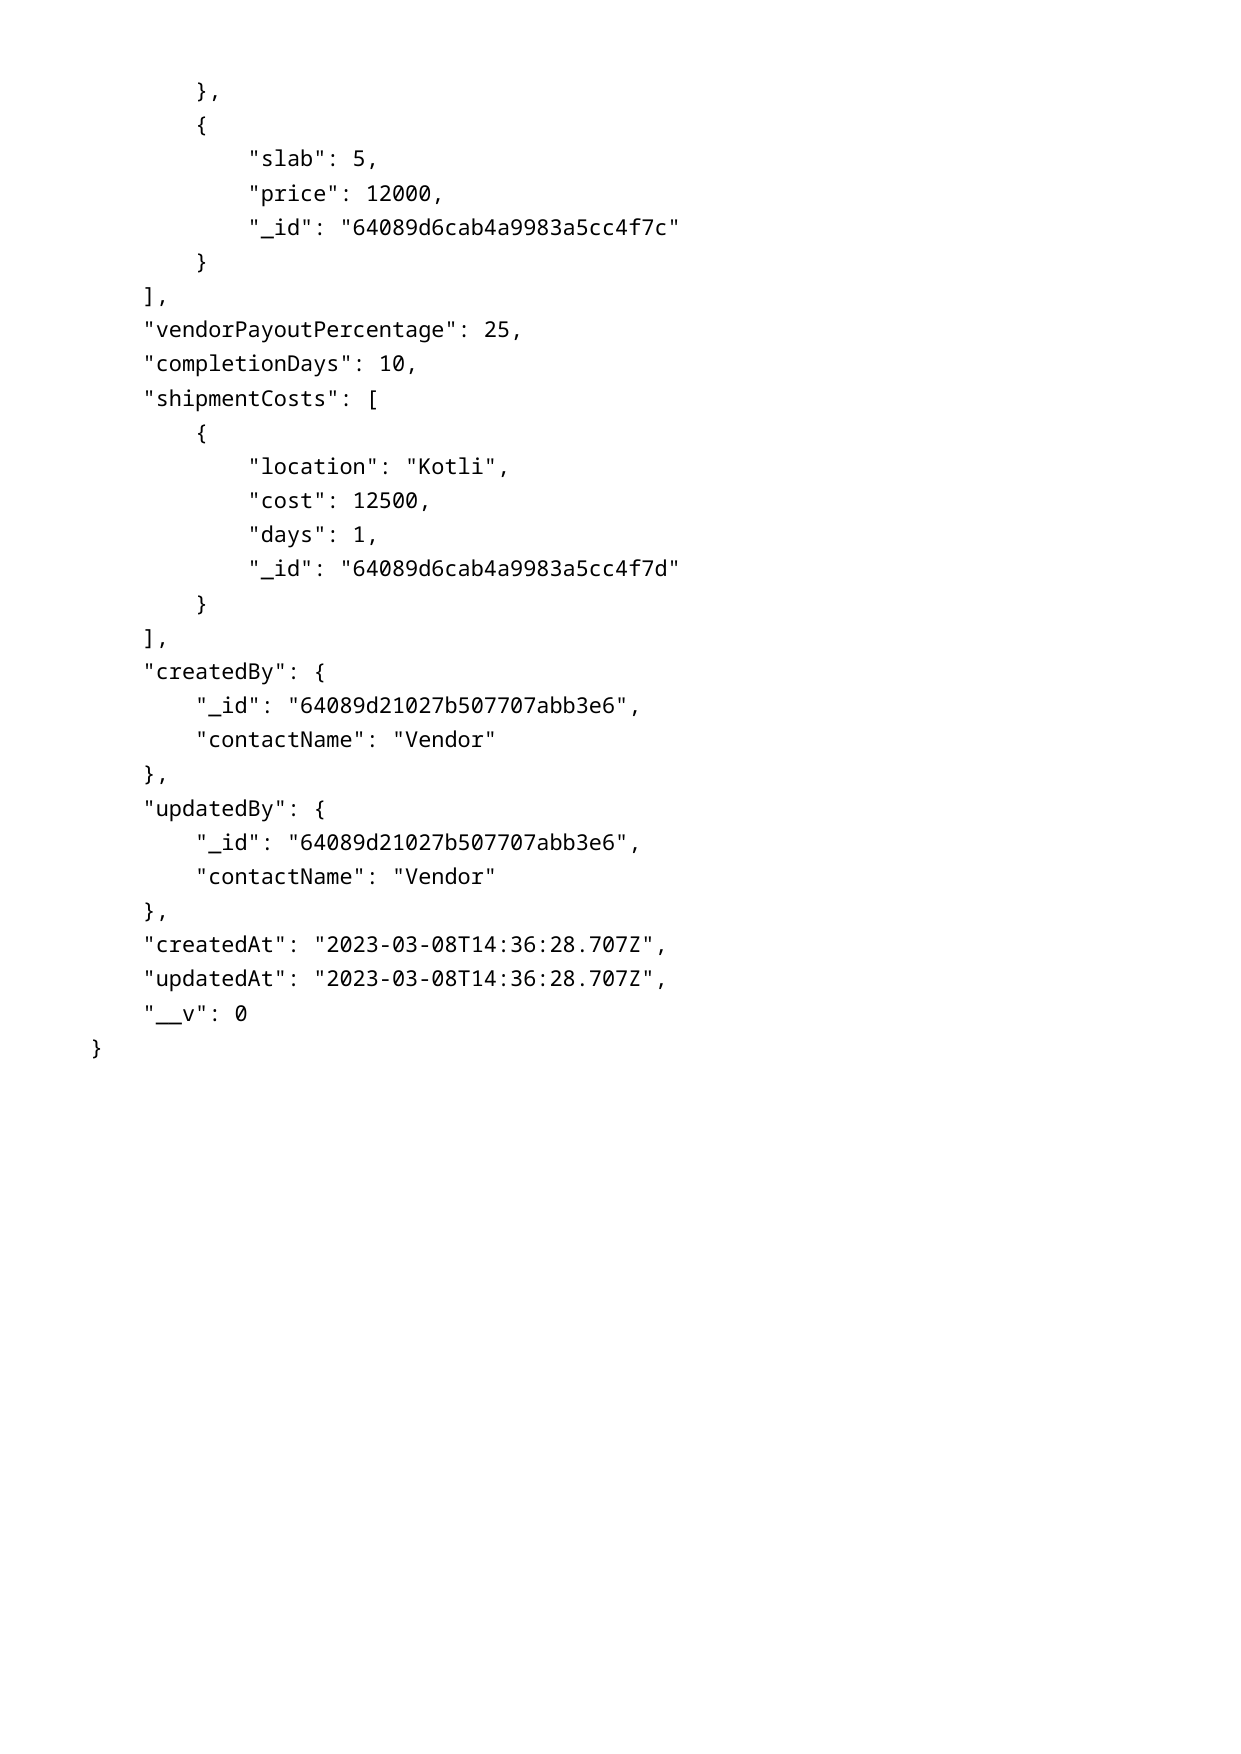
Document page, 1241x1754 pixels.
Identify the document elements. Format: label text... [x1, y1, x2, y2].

text "_id": "64089d21027b507707abb3e6", [90, 690, 1165, 720]
text "shipmentCosts": [ [90, 382, 1165, 412]
text "__v": 0 [90, 997, 1165, 1027]
text "createdAt": "2023-03-08T14:36:28.707Z", [90, 929, 1165, 959]
text "contactName": "Vendor" [90, 724, 1165, 754]
text "cost": 12500, [90, 485, 1165, 515]
text "updatedAt": "2023-03-08T14:36:28.707Z", [90, 963, 1165, 993]
text }, [90, 75, 1165, 105]
text "slab": 5, [90, 143, 1165, 173]
text }, [90, 895, 1165, 925]
text } [90, 246, 1165, 276]
text } [90, 587, 1165, 617]
text { [90, 417, 1165, 446]
text "createdBy": { [90, 656, 1165, 686]
text ], [90, 622, 1165, 651]
text } [90, 1032, 1165, 1061]
text "_id": "64089d21027b507707abb3e6", [90, 827, 1165, 856]
text "completionDays": 10, [90, 348, 1165, 378]
text "_id": "64089d6cab4a9983a5cc4f7c" [90, 212, 1165, 241]
text "location": "Kotli", [90, 451, 1165, 481]
text }, [90, 758, 1165, 788]
text ], [90, 280, 1165, 310]
text "price": 12000, [90, 177, 1165, 207]
text "days": 1, [90, 519, 1165, 549]
text { [90, 109, 1165, 139]
text "contactName": "Vendor" [90, 861, 1165, 891]
text "_id": "64089d6cab4a9983a5cc4f7d" [90, 553, 1165, 583]
text "updatedBy": { [90, 792, 1165, 822]
text "vendorPayoutPercentage": 25, [90, 314, 1165, 344]
